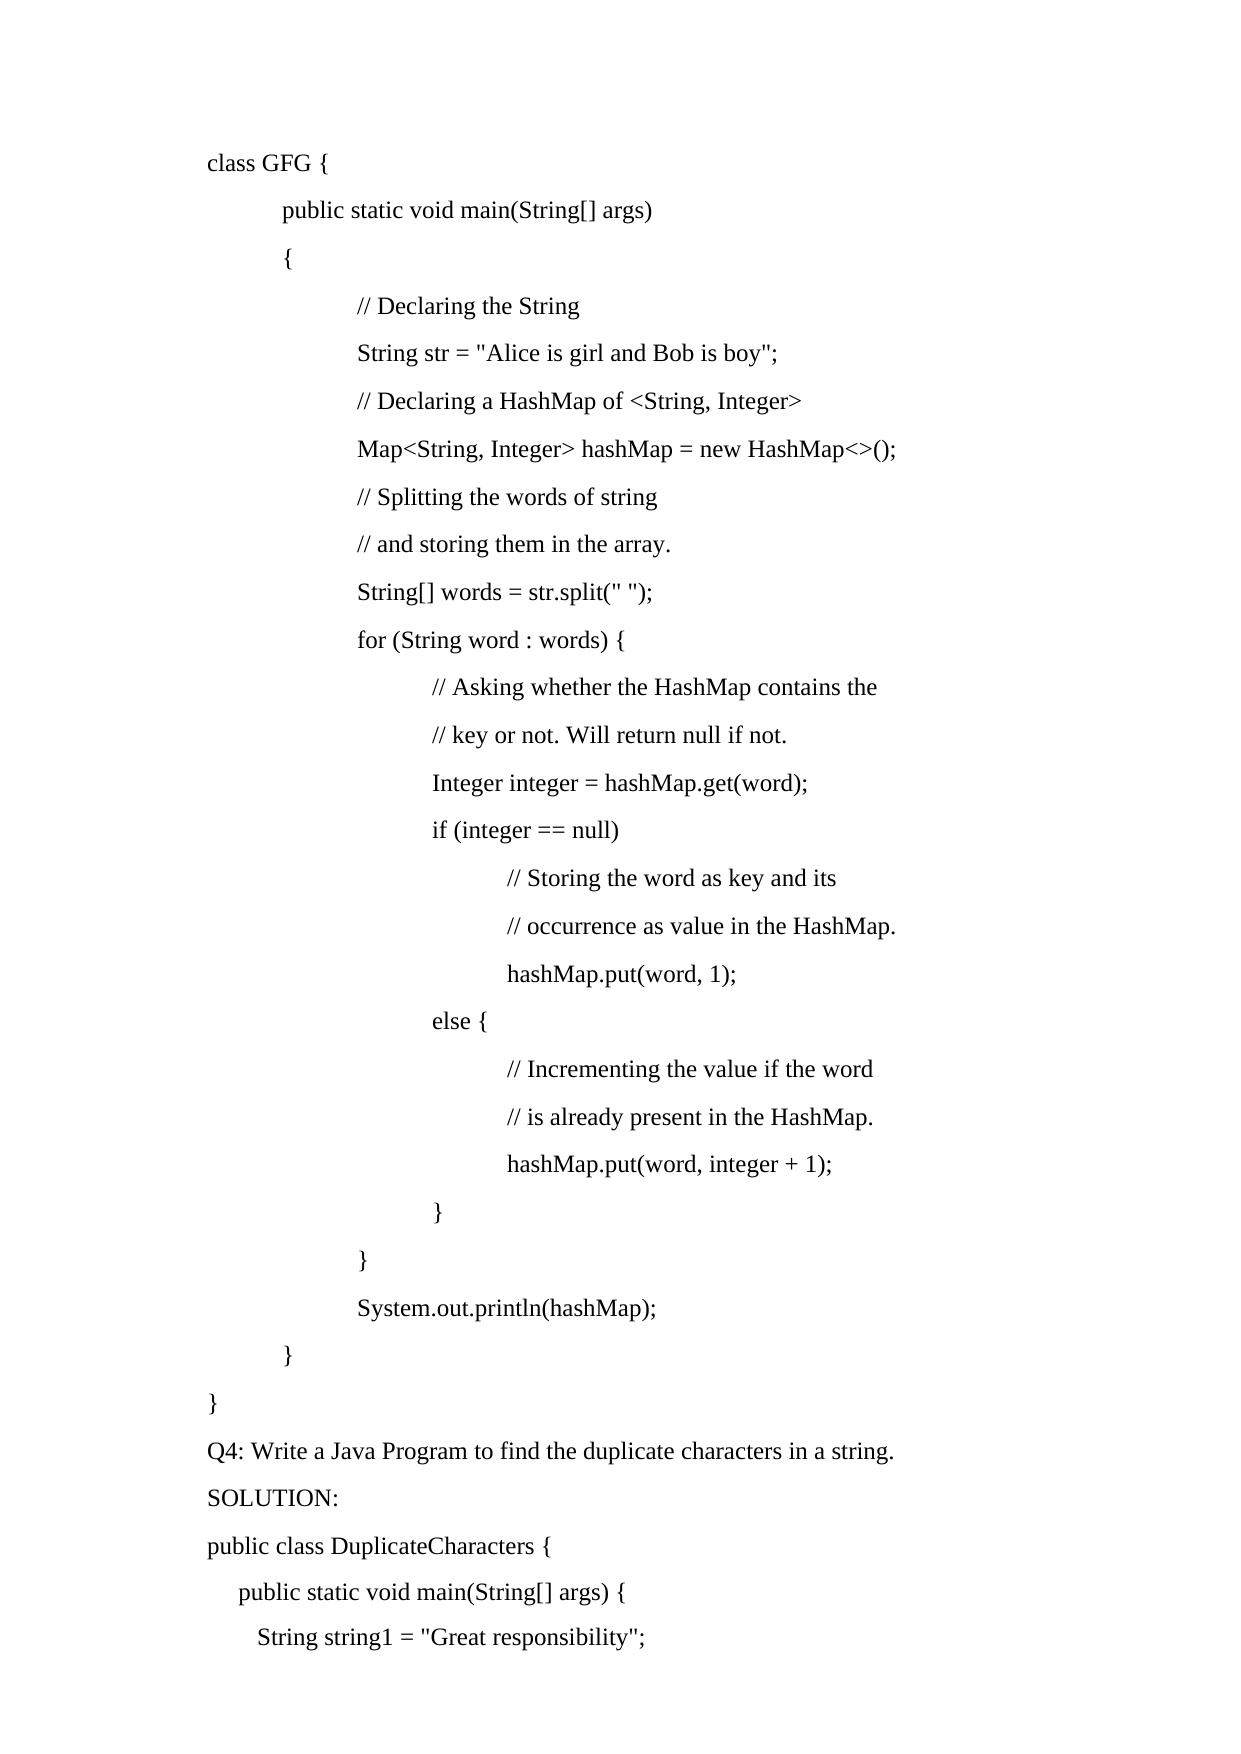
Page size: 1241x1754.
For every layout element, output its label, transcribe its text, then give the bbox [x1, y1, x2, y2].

text } [207, 1245, 1166, 1274]
text // occurrence as value in the HashMap. [207, 911, 1166, 940]
text // key or not. Will return null if not. [207, 720, 1166, 749]
text // Declaring a HashMap of <String, Integer> [207, 386, 1166, 415]
text // Storing the word as key and its [207, 863, 1166, 892]
text // and storing them in the array. [207, 529, 1166, 558]
text { [207, 243, 1166, 272]
text public static void main(String[] args) [207, 195, 1166, 224]
text // Declaring the String [207, 291, 1166, 319]
text SOLUTION: [207, 1483, 1166, 1512]
text System.out.println(hashMap); [207, 1293, 1166, 1321]
text if (integer == null) [207, 816, 1166, 844]
text class GFG { [207, 148, 1166, 176]
text String string1 = "Great responsibility"; [207, 1622, 1166, 1651]
text public static void main(String[] args) { [207, 1577, 1166, 1605]
text } [207, 1197, 1166, 1226]
text // Splitting the words of string [207, 482, 1166, 510]
text // Asking whether the HashMap contains the [207, 672, 1166, 701]
text String[] words = str.split(" "); [207, 577, 1166, 606]
text Q4: Write a Java Program to find the duplicate characters in a string. [207, 1436, 1166, 1464]
text // is already present in the HashMap. [207, 1102, 1166, 1131]
text for (String word : words) { [207, 625, 1166, 653]
text Map<String, Integer> hashMap = new HashMap<>(); [207, 434, 1166, 463]
text else { [207, 1006, 1166, 1035]
text // Incrementing the value if the word [207, 1054, 1166, 1083]
text Integer integer = hashMap.get(word); [207, 768, 1166, 797]
text public class DuplicateCharacters { [207, 1531, 1166, 1560]
text String str = "Alice is girl and Bob is boy"; [207, 338, 1166, 367]
text } [207, 1388, 1166, 1417]
text hashMap.put(word, 1); [207, 959, 1166, 987]
text hashMap.put(word, integer + 1); [207, 1149, 1166, 1178]
text } [207, 1340, 1166, 1369]
